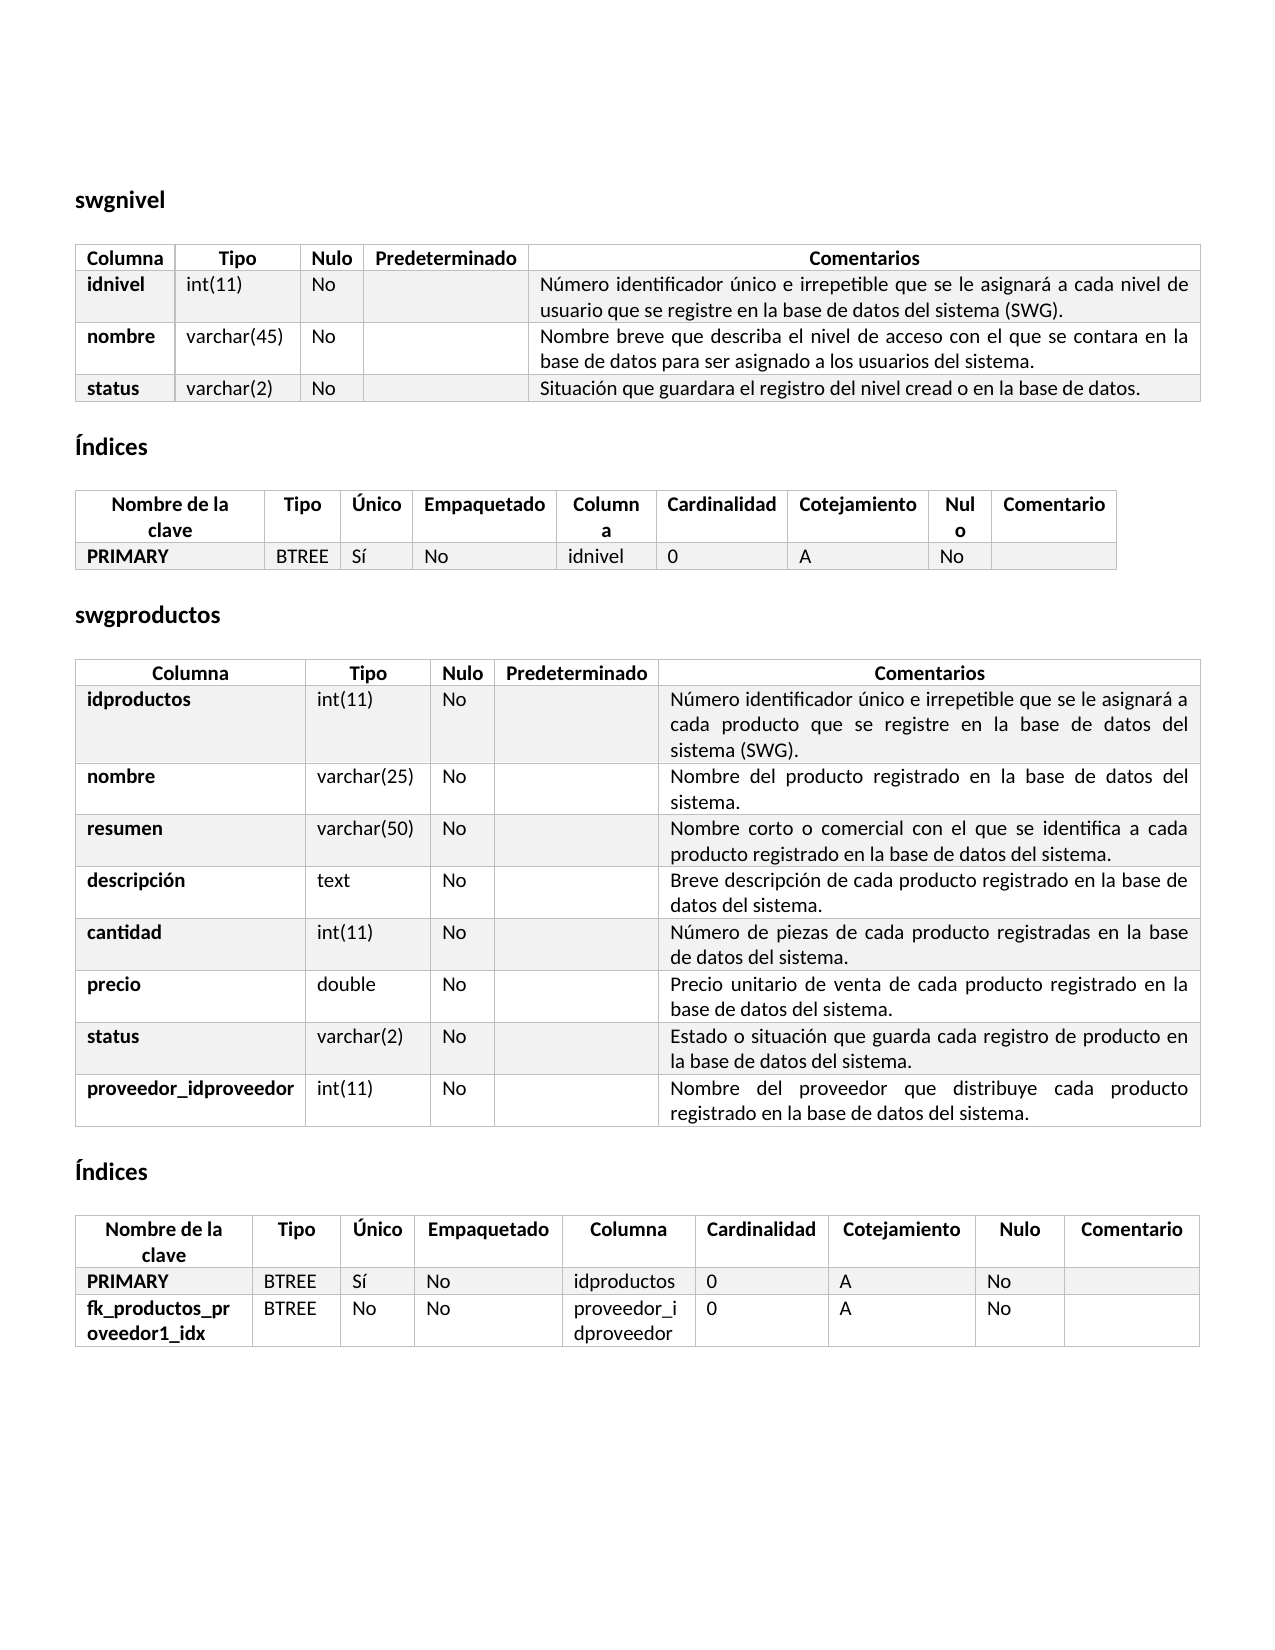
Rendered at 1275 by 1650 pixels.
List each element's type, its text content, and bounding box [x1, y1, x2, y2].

table_cell BTREE [253, 1268, 340, 1294]
table_header Predeterminado [495, 660, 658, 685]
table_cell PRIMARY [76, 1268, 252, 1294]
table_cell No [301, 323, 363, 374]
table_cell No [929, 543, 991, 569]
table_cell int(11) [306, 1075, 430, 1126]
table_header Columna [76, 245, 174, 270]
table_cell int(11) [176, 271, 300, 322]
table_cell [495, 867, 658, 918]
table_cell proveedor_idproveedor [76, 1075, 305, 1126]
table_cell No [301, 375, 363, 401]
table_header Cotejamiento [829, 1216, 975, 1267]
table_cell [1065, 1268, 1199, 1294]
table_cell varchar(2) [306, 1023, 430, 1074]
table_cell BTREE [265, 543, 340, 569]
table_cell 0 [696, 1268, 828, 1294]
table_cell idproductos [563, 1268, 695, 1294]
table_cell status [76, 1023, 305, 1074]
table_cell idproductos [76, 686, 305, 762]
table_header Cardinalidad [657, 491, 787, 542]
table_cell [364, 271, 528, 322]
table_cell A [829, 1268, 975, 1294]
table_cell Número identificador único e irrepetible que se le asignará a cada nivel de usuario que se registre en la base de datos del sistema (SWG). [529, 271, 1200, 322]
table_cell text [306, 867, 430, 918]
table_cell Sí [341, 543, 412, 569]
table_cell resumen [76, 815, 305, 866]
subtitle Índices [75, 1156, 1200, 1186]
table_cell No [431, 919, 494, 970]
table_header Tipo [253, 1216, 340, 1267]
table_header Nulo [301, 245, 363, 270]
table_cell varchar(25) [306, 764, 430, 814]
table_cell Nombre breve que describa el nivel de acceso con el que se contara en la base de datos para ser asignado a los usuarios del sistema. [529, 323, 1200, 374]
table_cell proveedor_idproveedor [563, 1295, 695, 1346]
table_cell [1065, 1295, 1199, 1346]
table_cell Nombre del producto registrado en la base de datos del sistema. [659, 764, 1200, 814]
table_cell PRIMARY [76, 543, 264, 569]
table_cell [495, 686, 658, 762]
table_cell [495, 1075, 658, 1126]
table_cell idnivel [557, 543, 656, 569]
table_header Predeterminado [364, 245, 528, 270]
table_cell Precio unitario de venta de cada producto registrado en la base de datos del sistema. [659, 971, 1200, 1022]
table_header Empaquetado [415, 1216, 562, 1267]
table_cell precio [76, 971, 305, 1022]
table_cell cantidad [76, 919, 305, 970]
table_cell idnivel [76, 271, 174, 322]
subtitle Índices [75, 431, 1200, 461]
table_cell No [976, 1295, 1064, 1346]
table_cell Nombre del proveedor que distribuye cada producto registrado en la base de datos del sistema. [659, 1075, 1200, 1126]
table_cell 0 [696, 1295, 828, 1346]
table_header Cardinalidad [696, 1216, 828, 1267]
table_cell No [431, 815, 494, 866]
table_cell int(11) [306, 686, 430, 762]
table_cell [495, 919, 658, 970]
table_header Nulo [976, 1216, 1064, 1267]
table_cell Situación que guardara el registro del nivel cread o en la base de datos. [529, 375, 1200, 401]
table_cell Número identificador único e irrepetible que se le asignará a cada producto que se registre en la base de datos del sistema (SWG). [659, 686, 1200, 762]
table_cell No [431, 1075, 494, 1126]
table_header Cotejamiento [788, 491, 928, 542]
table_header Tipo [306, 660, 430, 685]
table_cell A [829, 1295, 975, 1346]
table_cell status [76, 375, 174, 401]
table_cell varchar(50) [306, 815, 430, 866]
table_header Nulo [431, 660, 494, 685]
table_cell A [788, 543, 928, 569]
table_header Comentario [992, 491, 1116, 542]
table_cell Sí [341, 1268, 414, 1294]
table_cell [364, 323, 528, 374]
table_cell [364, 375, 528, 401]
table_cell No [301, 271, 363, 322]
table_cell [495, 764, 658, 814]
table_cell [495, 815, 658, 866]
table_header Tipo [265, 491, 340, 542]
table_cell double [306, 971, 430, 1022]
table_header Columna [563, 1216, 695, 1267]
table_cell No [431, 764, 494, 814]
table_cell [992, 543, 1116, 569]
table_header Columna [76, 660, 305, 685]
table_header Comentario [1065, 1216, 1199, 1267]
subtitle swgnivel [75, 184, 1200, 215]
table_cell Estado o situación que guarda cada registro de producto en la base de datos del sistema. [659, 1023, 1200, 1074]
table_cell [495, 1023, 658, 1074]
table_cell No [431, 867, 494, 918]
table_cell No [976, 1268, 1064, 1294]
table_cell nombre [76, 764, 305, 814]
table_cell BTREE [253, 1295, 340, 1346]
table_cell No [415, 1268, 562, 1294]
table_header Comentarios [529, 245, 1200, 270]
table_cell nombre [76, 323, 174, 374]
table_header Único [341, 1216, 414, 1267]
subtitle swgproductos [75, 599, 1200, 629]
table_cell Nombre corto o comercial con el que se identifica a cada producto registrado en la base de datos del sistema. [659, 815, 1200, 866]
table_header Nulo [929, 491, 991, 542]
table_header Nombre de la clave [76, 1216, 252, 1267]
table_cell No [413, 543, 556, 569]
table_cell 0 [657, 543, 787, 569]
table_cell descripción [76, 867, 305, 918]
table_cell No [341, 1295, 414, 1346]
table_cell fk_productos_proveedor1_idx [76, 1295, 252, 1346]
table_cell No [431, 1023, 494, 1074]
table_cell No [431, 686, 494, 762]
table_header Empaquetado [413, 491, 556, 542]
table_cell No [431, 971, 494, 1022]
table_cell No [415, 1295, 562, 1346]
table_cell Breve descripción de cada producto registrado en la base de datos del sistema. [659, 867, 1200, 918]
table_header Único [341, 491, 412, 542]
table_cell [495, 971, 658, 1022]
table_header Nombre de la clave [76, 491, 264, 542]
table_header Tipo [176, 245, 300, 270]
table_cell int(11) [306, 919, 430, 970]
table_cell varchar(2) [176, 375, 300, 401]
table_header Columna [557, 491, 656, 542]
table_cell varchar(45) [176, 323, 300, 374]
table_cell Número de piezas de cada producto registradas en la base de datos del sistema. [659, 919, 1200, 970]
table_header Comentarios [659, 660, 1200, 685]
